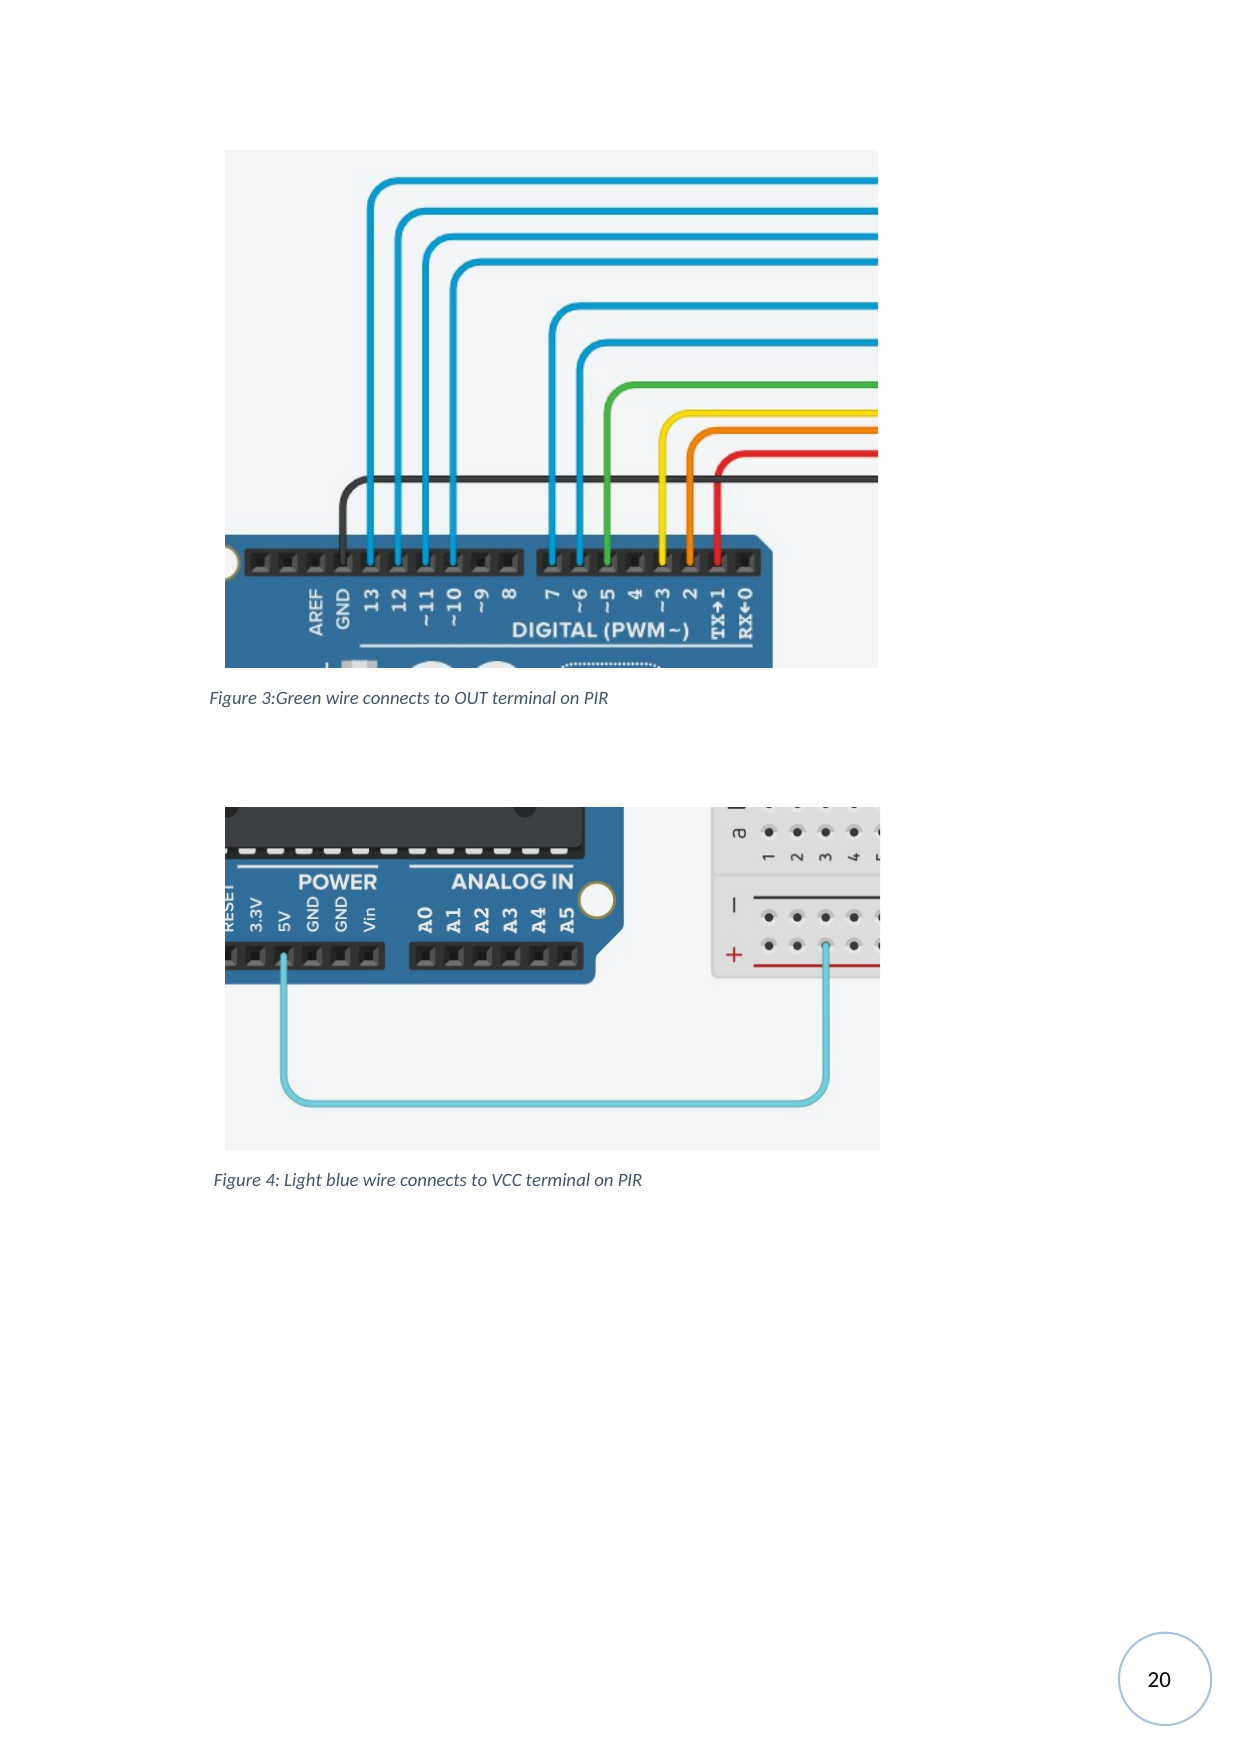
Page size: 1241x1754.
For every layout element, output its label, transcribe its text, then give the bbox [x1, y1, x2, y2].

picture [225, 807, 881, 1150]
text Figure 3:Green wire connects to OUT terminal on PIR [150, 687, 1090, 709]
text Figure 4: Light blue wire connects to VCC terminal on PIR [150, 1168, 1090, 1191]
picture [225, 150, 879, 668]
